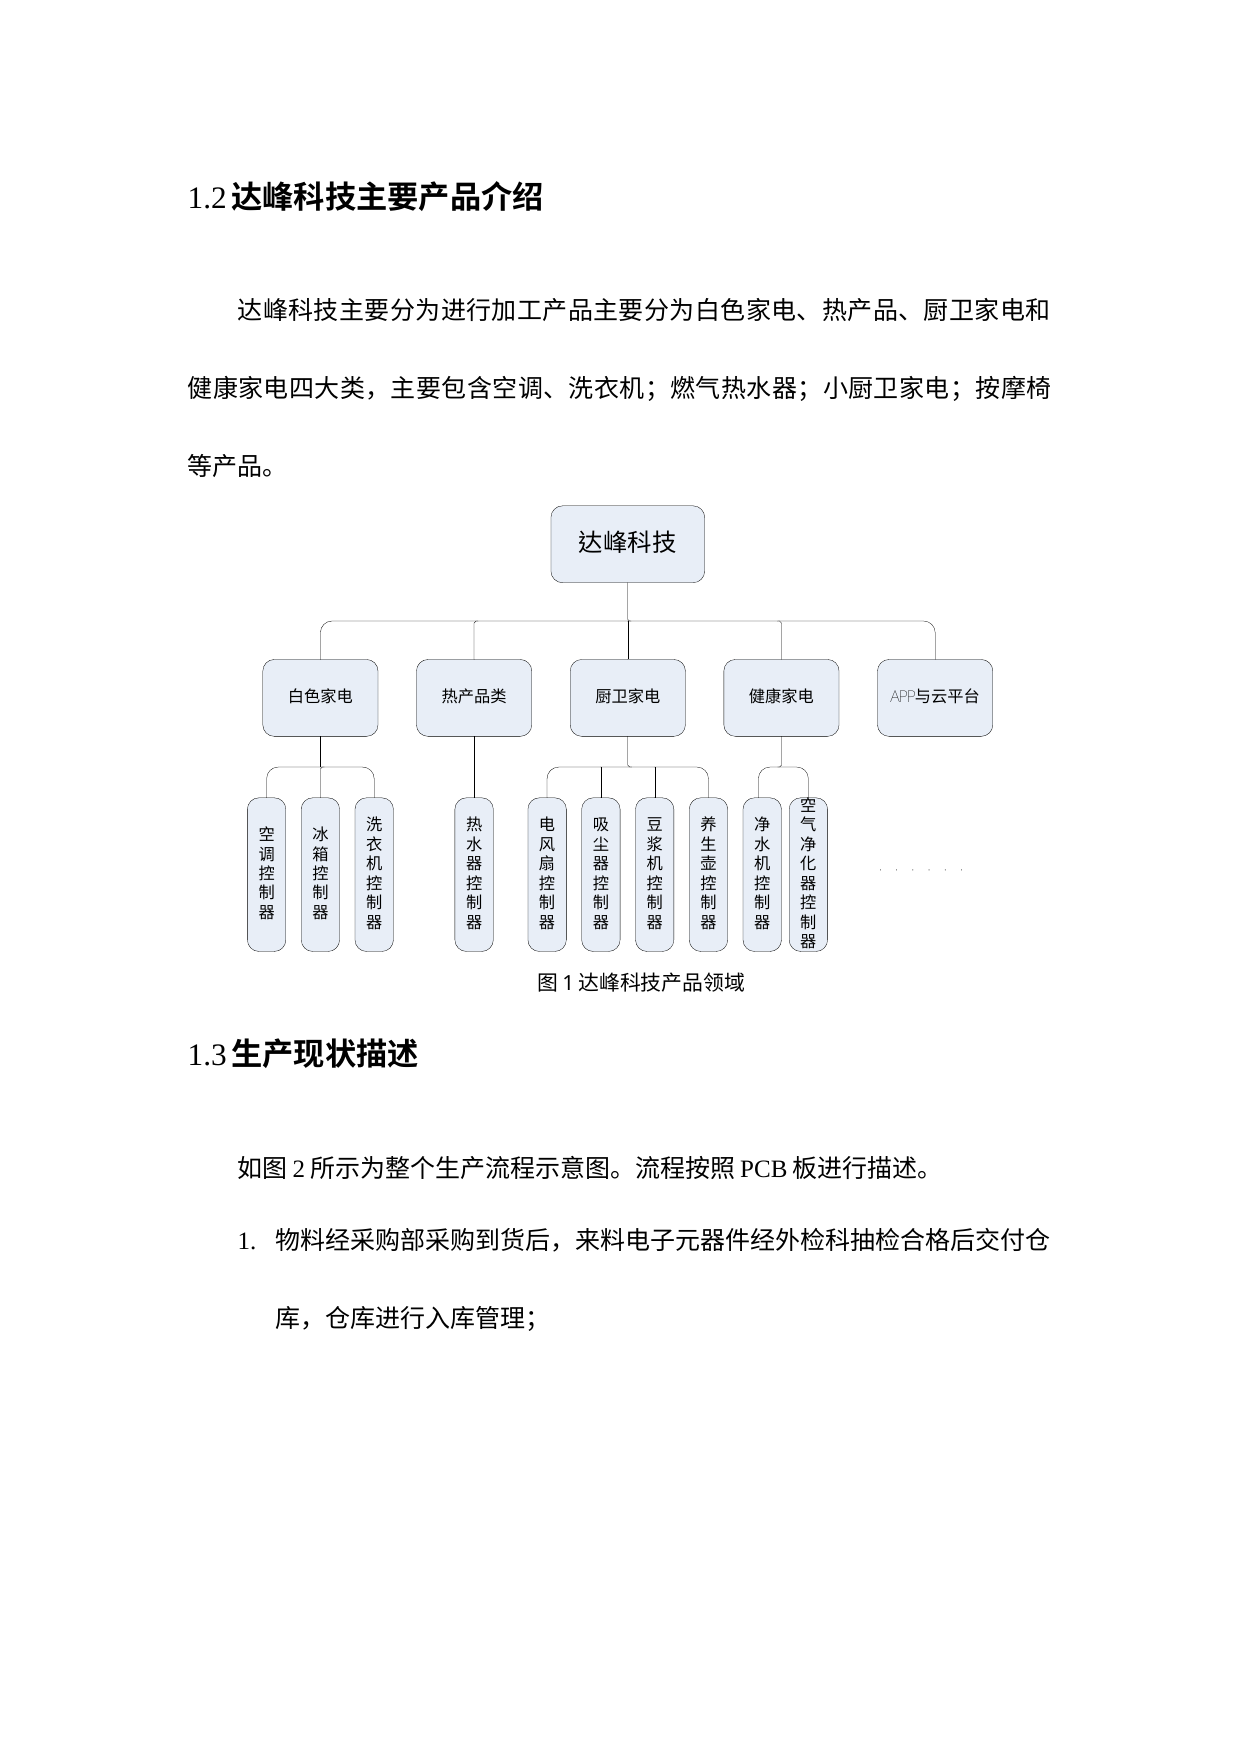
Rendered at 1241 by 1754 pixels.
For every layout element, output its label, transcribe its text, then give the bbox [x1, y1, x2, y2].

subtitle 达峰科技主要产品介绍 [187, 162, 1053, 227]
subtitle 生产现状描述 [187, 1020, 1053, 1085]
list 物料经采购部采购到货后，来料电子元器件经外检科抽检合格后交付仓库，仓库进行入库管理； [237, 1206, 1053, 1349]
text 达峰科技主要分为进行加工产品主要分为白色家电、热产品、厨卫家电和健康家电四大类，主要包含空调、洗衣机；燃气热水器；小厨卫家电；按摩椅等产品。 [187, 276, 1053, 497]
text 图1达峰科技产品领域 [187, 965, 1053, 997]
text 如图2所示为整个生产流程示意图。流程按照PCB板进行描述。 [187, 1134, 1053, 1199]
